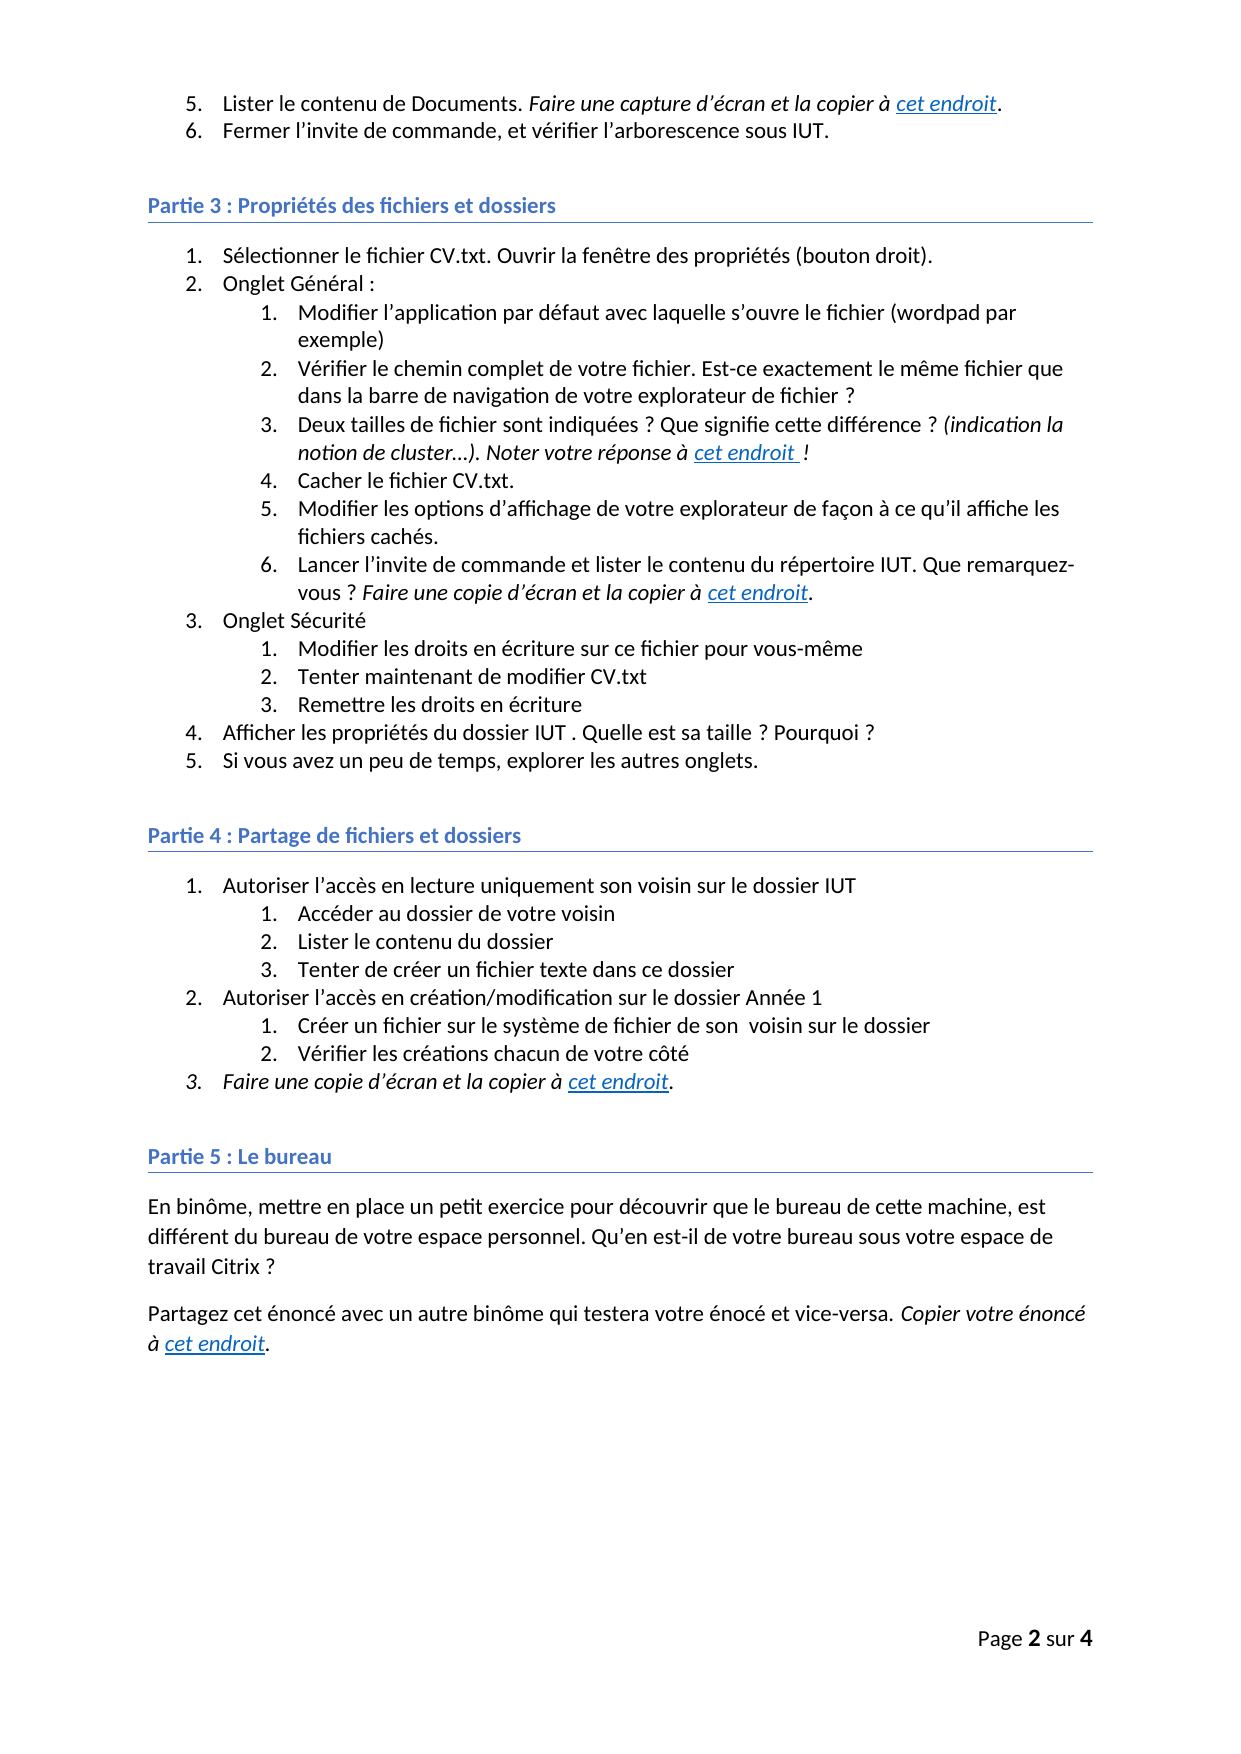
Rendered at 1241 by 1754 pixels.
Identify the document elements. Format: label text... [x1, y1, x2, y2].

list Si vous avez un peu de temps, explorer les autres onglets. [185, 746, 1093, 774]
list Fermer l’invite de commande, et vérifier l’arborescence sous IUT. [185, 117, 1093, 145]
list Onglet Sécurité [185, 606, 1093, 634]
list Modifier les droits en écriture sur ce fichier pour vous-même [260, 634, 1093, 662]
text En binôme, mettre en place un petit exercice pour découvrir que le bureau de cette machine, est différent du bureau de votre espace personnel. Qu’en est-il de votre bureau sous votre espace de travail Citrix ? [148, 1192, 1093, 1280]
list Vérifier le chemin complet de votre fichier. Est-ce exactement le même fichier que dans la barre de navigation de votre explorateur de fichier ? [260, 354, 1093, 410]
list Autoriser l’accès en lecture uniquement son voisin sur le dossier IUT [185, 871, 1093, 899]
list Onglet Général : [185, 269, 1093, 298]
text Partie 5 : Le bureau [148, 1142, 1093, 1172]
list Accéder au dossier de votre voisin [260, 899, 1093, 927]
list Modifier les options d’affichage de votre explorateur de façon à ce qu’il affiche les fichiers cachés. [260, 494, 1093, 550]
list Vérifier les créations chacun de votre côté [260, 1039, 1093, 1067]
list Lister le contenu de Documents. Faire une capture d’écran et la copier à cet endroit. [185, 89, 1093, 117]
list Deux tailles de fichier sont indiquées ? Que signifie cette différence ? (indication la notion de cluster…). Noter votre réponse à cet endroit ! [260, 410, 1093, 466]
list Sélectionner le fichier CV.txt. Ouvrir la fenêtre des propriétés (bouton droit). [185, 242, 1093, 269]
list Créer un fichier sur le système de fichier de son voisin sur le dossier [260, 1011, 1093, 1039]
list Remettre les droits en écriture [260, 690, 1093, 718]
list Lister le contenu du dossier [260, 927, 1093, 955]
text Partie 3 : Propriétés des fichiers et dossiers [148, 192, 1093, 222]
list Modifier l’application par défaut avec laquelle s’ouvre le fichier (wordpad par exemple) [260, 298, 1093, 354]
list Tenter maintenant de modifier CV.txt [260, 662, 1093, 690]
text Partie 4 : Partage de fichiers et dossiers [148, 821, 1093, 851]
list Autoriser l’accès en création/modification sur le dossier Année 1 [185, 983, 1093, 1011]
list Faire une copie d’écran et la copier à cet endroit. [185, 1067, 1093, 1095]
text Partagez cet énoncé avec un autre binôme qui testera votre énocé et vice-versa. Copier votre énoncé à cet endroit. [148, 1299, 1093, 1357]
list Tenter de créer un fichier texte dans ce dossier [260, 955, 1093, 983]
list Cacher le fichier CV.txt. [260, 466, 1093, 494]
list Lancer l’invite de commande et lister le contenu du répertoire IUT. Que remarquez-vous ? Faire une copie d’écran et la copier à cet endroit. [260, 550, 1093, 606]
list Afficher les propriétés du dossier IUT . Quelle est sa taille ? Pourquoi ? [185, 718, 1093, 746]
